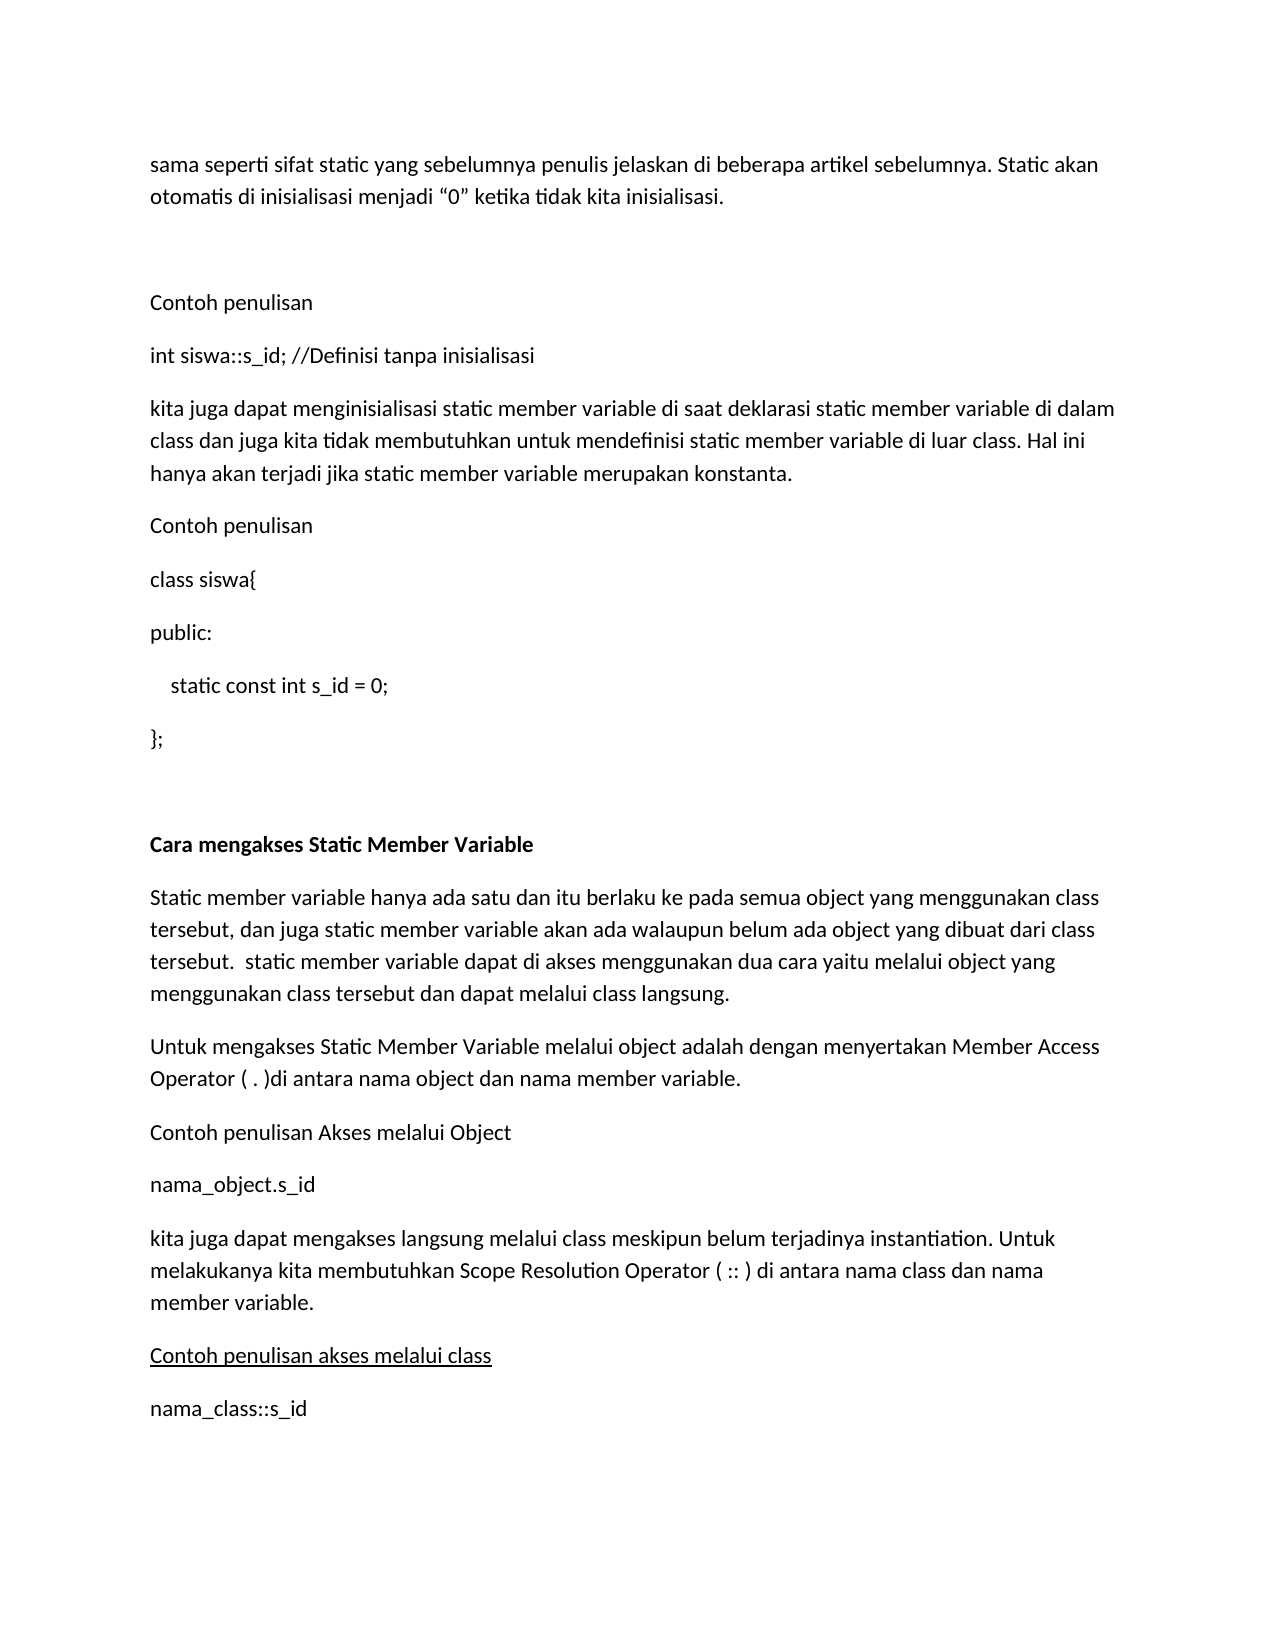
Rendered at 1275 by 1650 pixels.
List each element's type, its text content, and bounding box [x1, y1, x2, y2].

text Contoh penulisan Akses melalui Object [150, 1118, 1125, 1146]
text static const int s_id = 0; [150, 671, 1125, 699]
text kita juga dapat menginisialisasi static member variable di saat deklarasi static member variable di dalam class dan juga kita tidak membutuhkan untuk mendefinisi static member variable di luar class. Hal ini hanya akan terjadi jika static member variable merupakan konstanta. [150, 394, 1125, 487]
text class siswa{ [150, 565, 1125, 593]
text Static member variable hanya ada satu dan itu berlaku ke pada semua object yang menggunakan class tersebut, dan juga static member variable akan ada walaupun belum ada object yang dibuat dari class tersebut. static member variable dapat di akses menggunakan dua cara yaitu melalui object yang menggunakan class tersebut dan dapat melalui class langsung. [150, 883, 1125, 1007]
text kita juga dapat mengakses langsung melalui class meskipun belum terjadinya instantiation. Untuk melakukanya kita membutuhkan Scope Resolution Operator ( :: ) di antara nama class dan nama member variable. [150, 1224, 1125, 1316]
text Contoh penulisan akses melalui class [150, 1341, 1125, 1369]
text nama_object.s_id [150, 1171, 1125, 1199]
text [150, 150, 1125, 210]
text public: [150, 618, 1125, 646]
text }; [150, 724, 1125, 752]
text Cara mengakses Static Member Variable [150, 830, 1125, 858]
text Contoh penulisan [150, 288, 1125, 316]
text Untuk mengakses Static Member Variable melalui object adalah dengan menyertakan Member Access Operator ( . )di antara nama object dan nama member variable. [150, 1032, 1125, 1093]
text int siswa::s_id; //Definisi tanpa inisialisasi [150, 341, 1125, 369]
text nama_class::s_id [150, 1394, 1125, 1422]
text Contoh penulisan [150, 512, 1125, 540]
